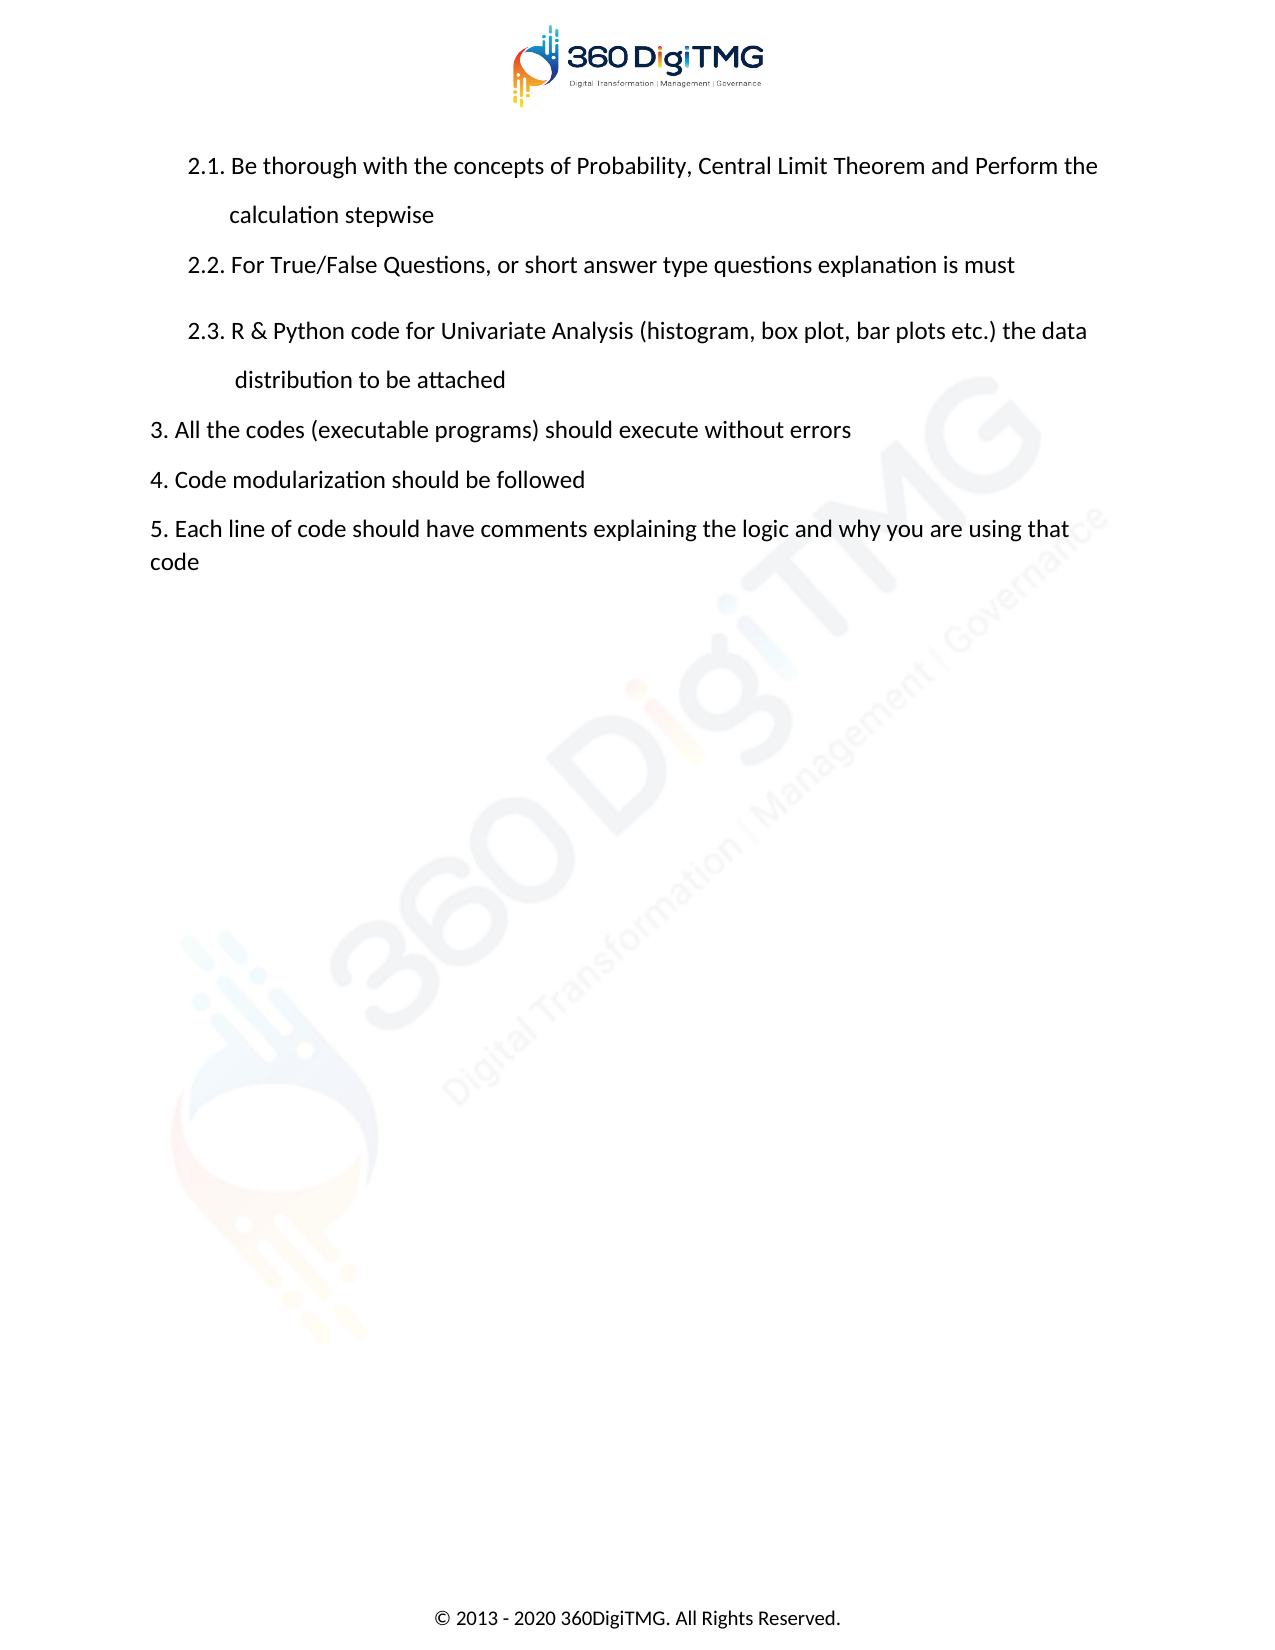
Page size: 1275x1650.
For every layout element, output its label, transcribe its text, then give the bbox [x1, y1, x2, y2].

text calculation stepwise [150, 199, 1125, 230]
list 2.2. For True/False Questions, or short answer type questions explanation is must [187, 249, 1125, 280]
text distribution to be attached [150, 364, 1125, 395]
text 4. Code modularization should be followed [150, 464, 1125, 494]
picture [492, 7, 784, 126]
list 2.1. Be thorough with the concepts of Probability, Central Limit Theorem and Perform the [187, 150, 1125, 181]
picture [54, 283, 1221, 1366]
text 5. Each line of code should have comments explaining the logic and why you are using that code [150, 513, 1125, 577]
text 3. All the codes (executable programs) should execute without errors [150, 414, 1125, 445]
list 2.3. R & Python code for Univariate Analysis (histogram, box plot, bar plots etc.) the data [187, 315, 1125, 346]
